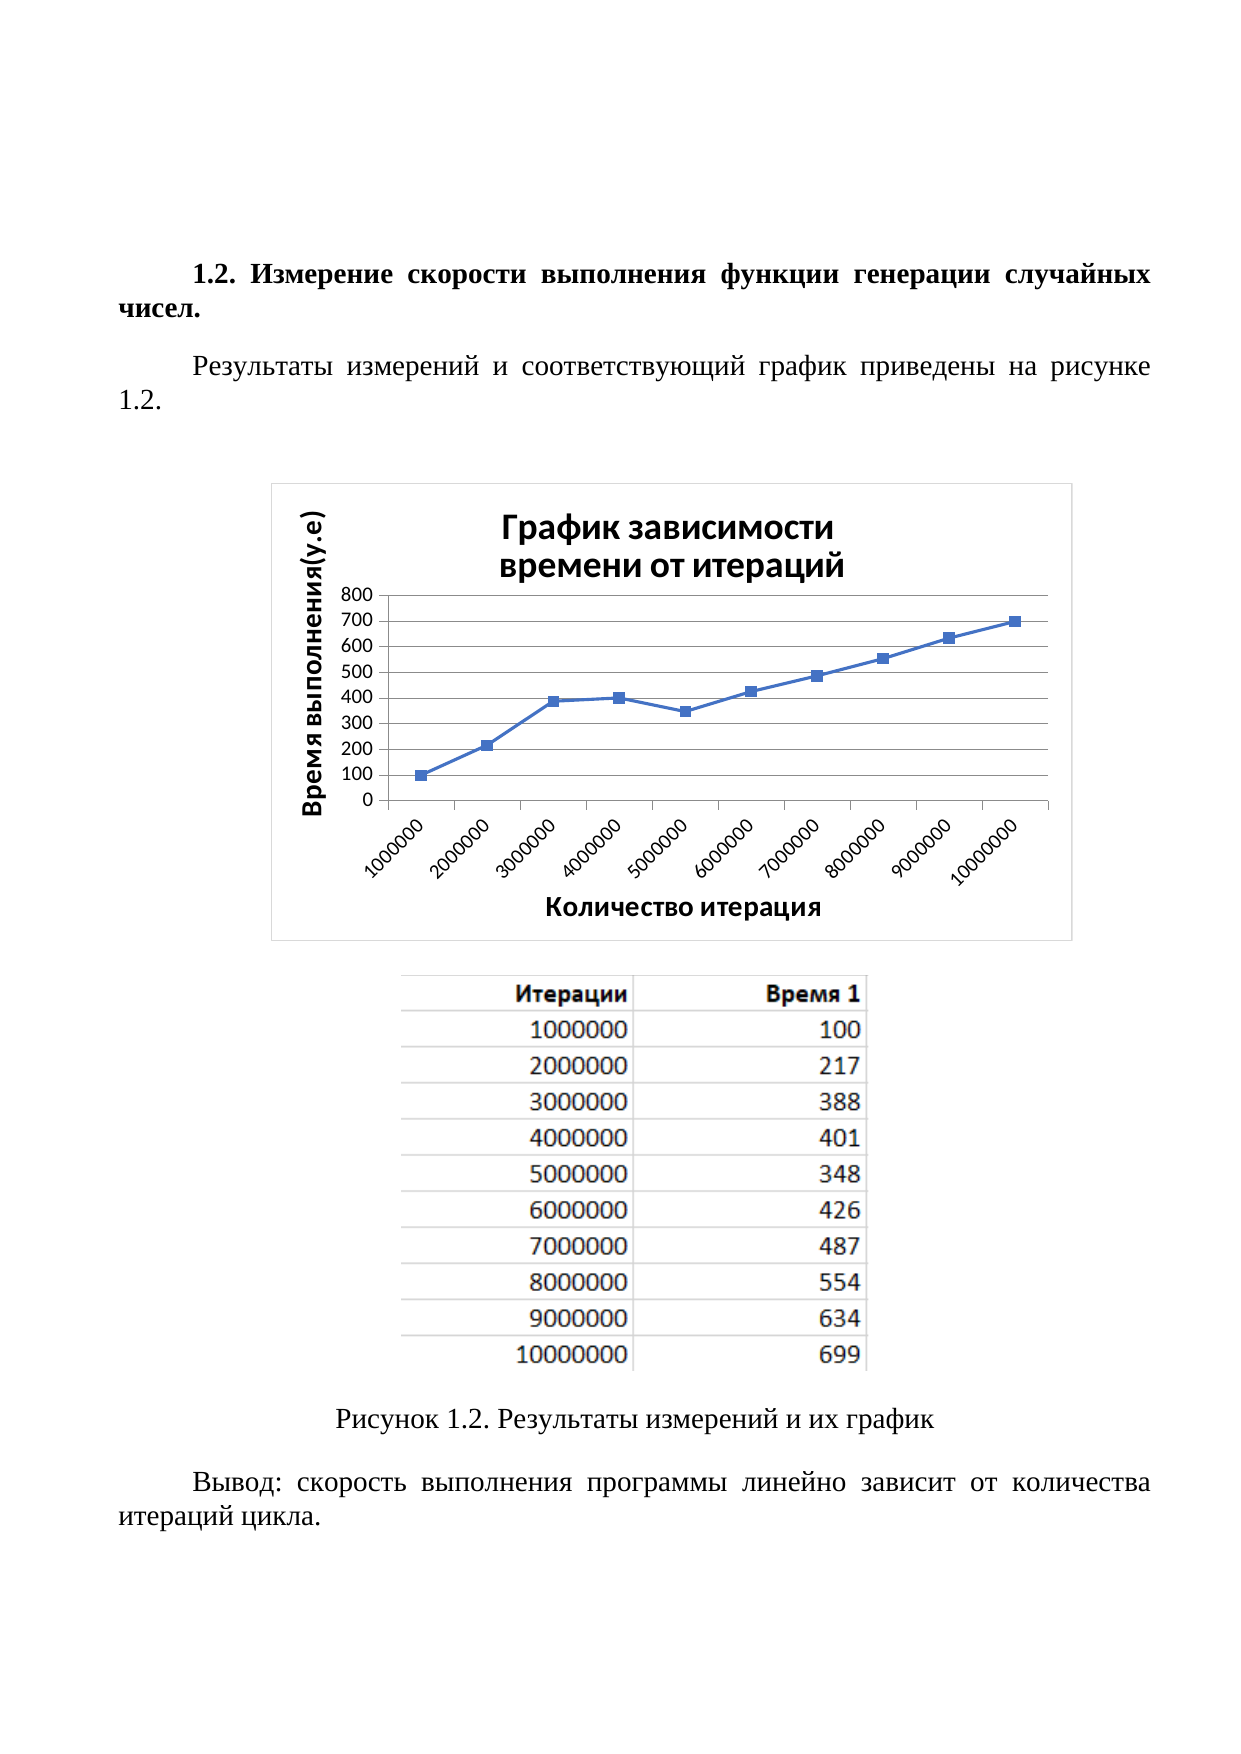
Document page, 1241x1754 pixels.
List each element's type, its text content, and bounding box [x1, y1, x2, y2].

text Рисунок 1.2. Результаты измерений и их график [118, 1402, 1152, 1435]
text Вывод: скорость выполнения программы линейно зависит от количества итераций цикла. [118, 1464, 1152, 1531]
picture [401, 975, 869, 1371]
subtitle 1.2. Измерение скорости выполнения функции генерации случайных чисел. [118, 256, 1152, 323]
text Результаты измерений и соответствующий график приведены на рисунке 1.2. [118, 348, 1152, 416]
